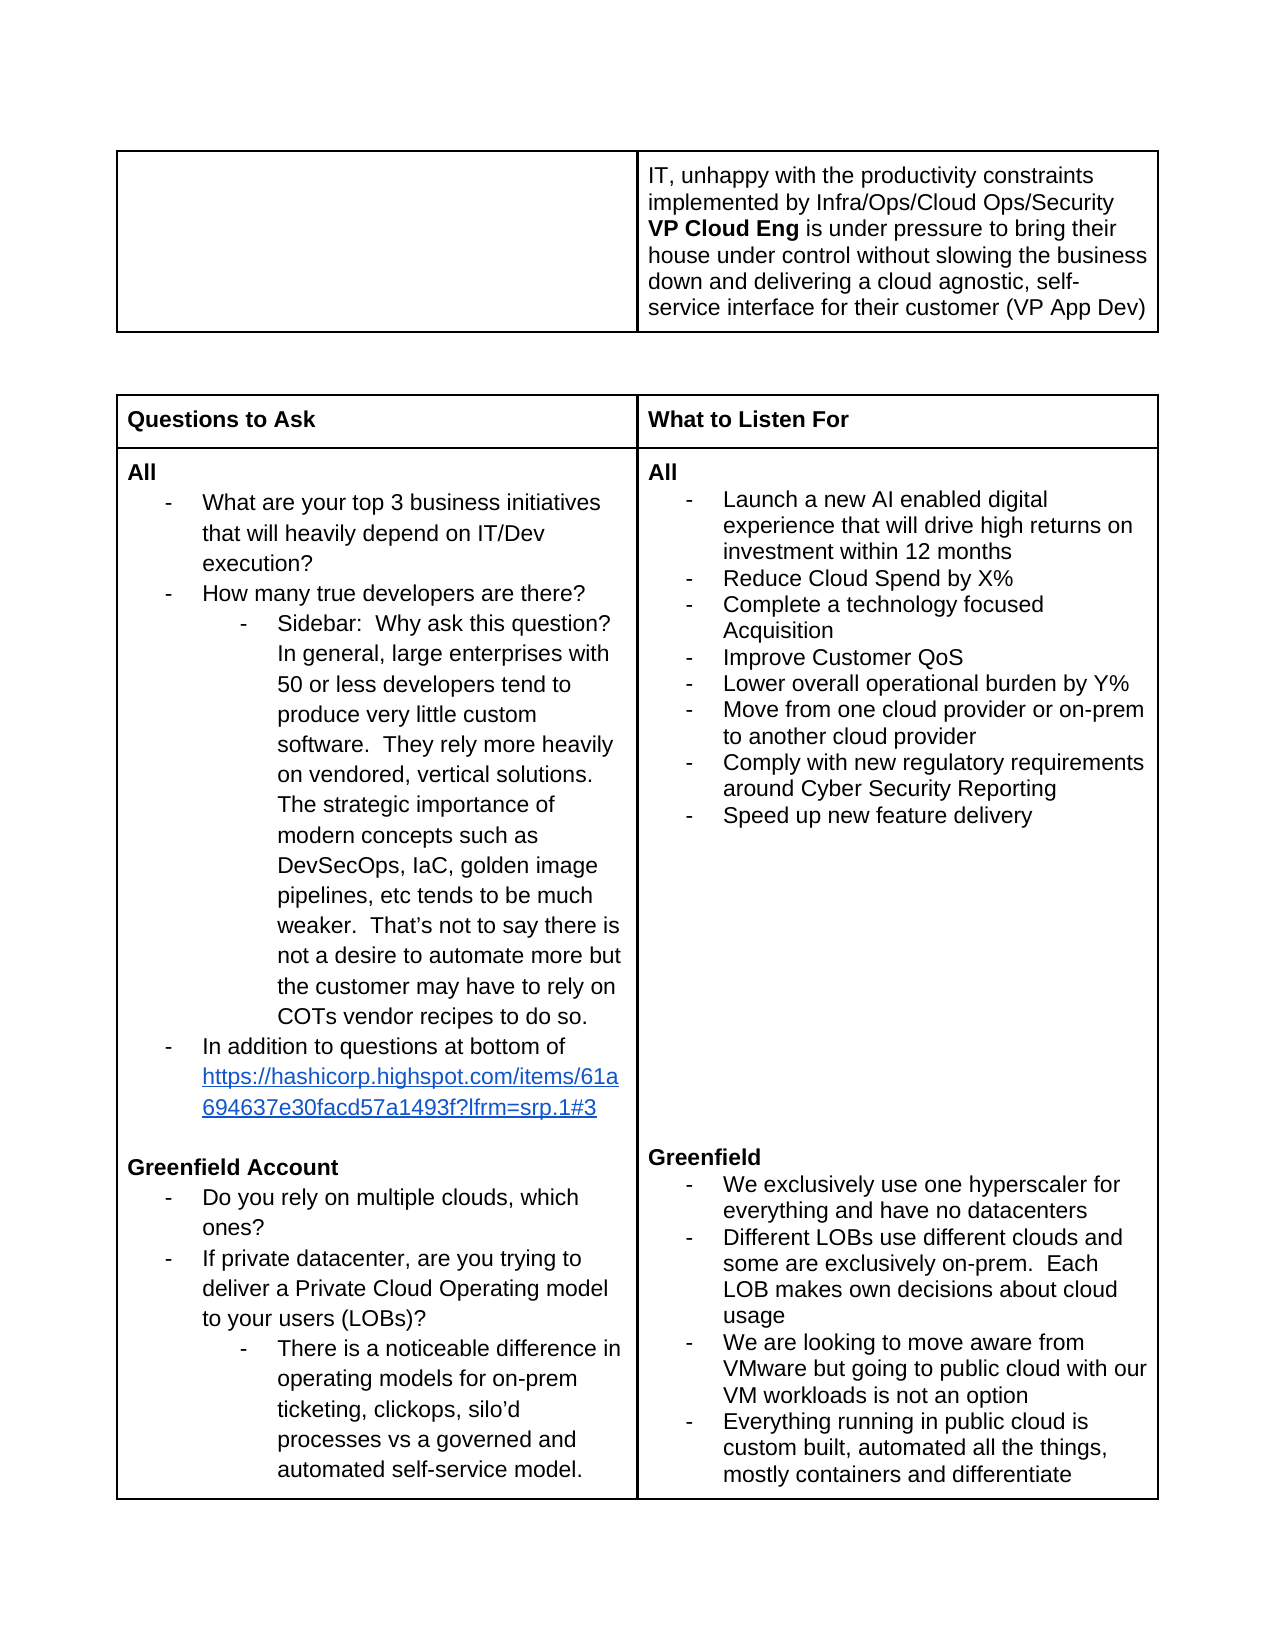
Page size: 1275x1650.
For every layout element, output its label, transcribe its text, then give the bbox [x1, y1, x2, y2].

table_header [639, 152, 1157, 331]
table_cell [639, 449, 1157, 1497]
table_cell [118, 449, 636, 1497]
table_header What to Listen For [639, 396, 1157, 447]
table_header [118, 152, 636, 331]
table_header Questions to Ask [118, 396, 636, 447]
